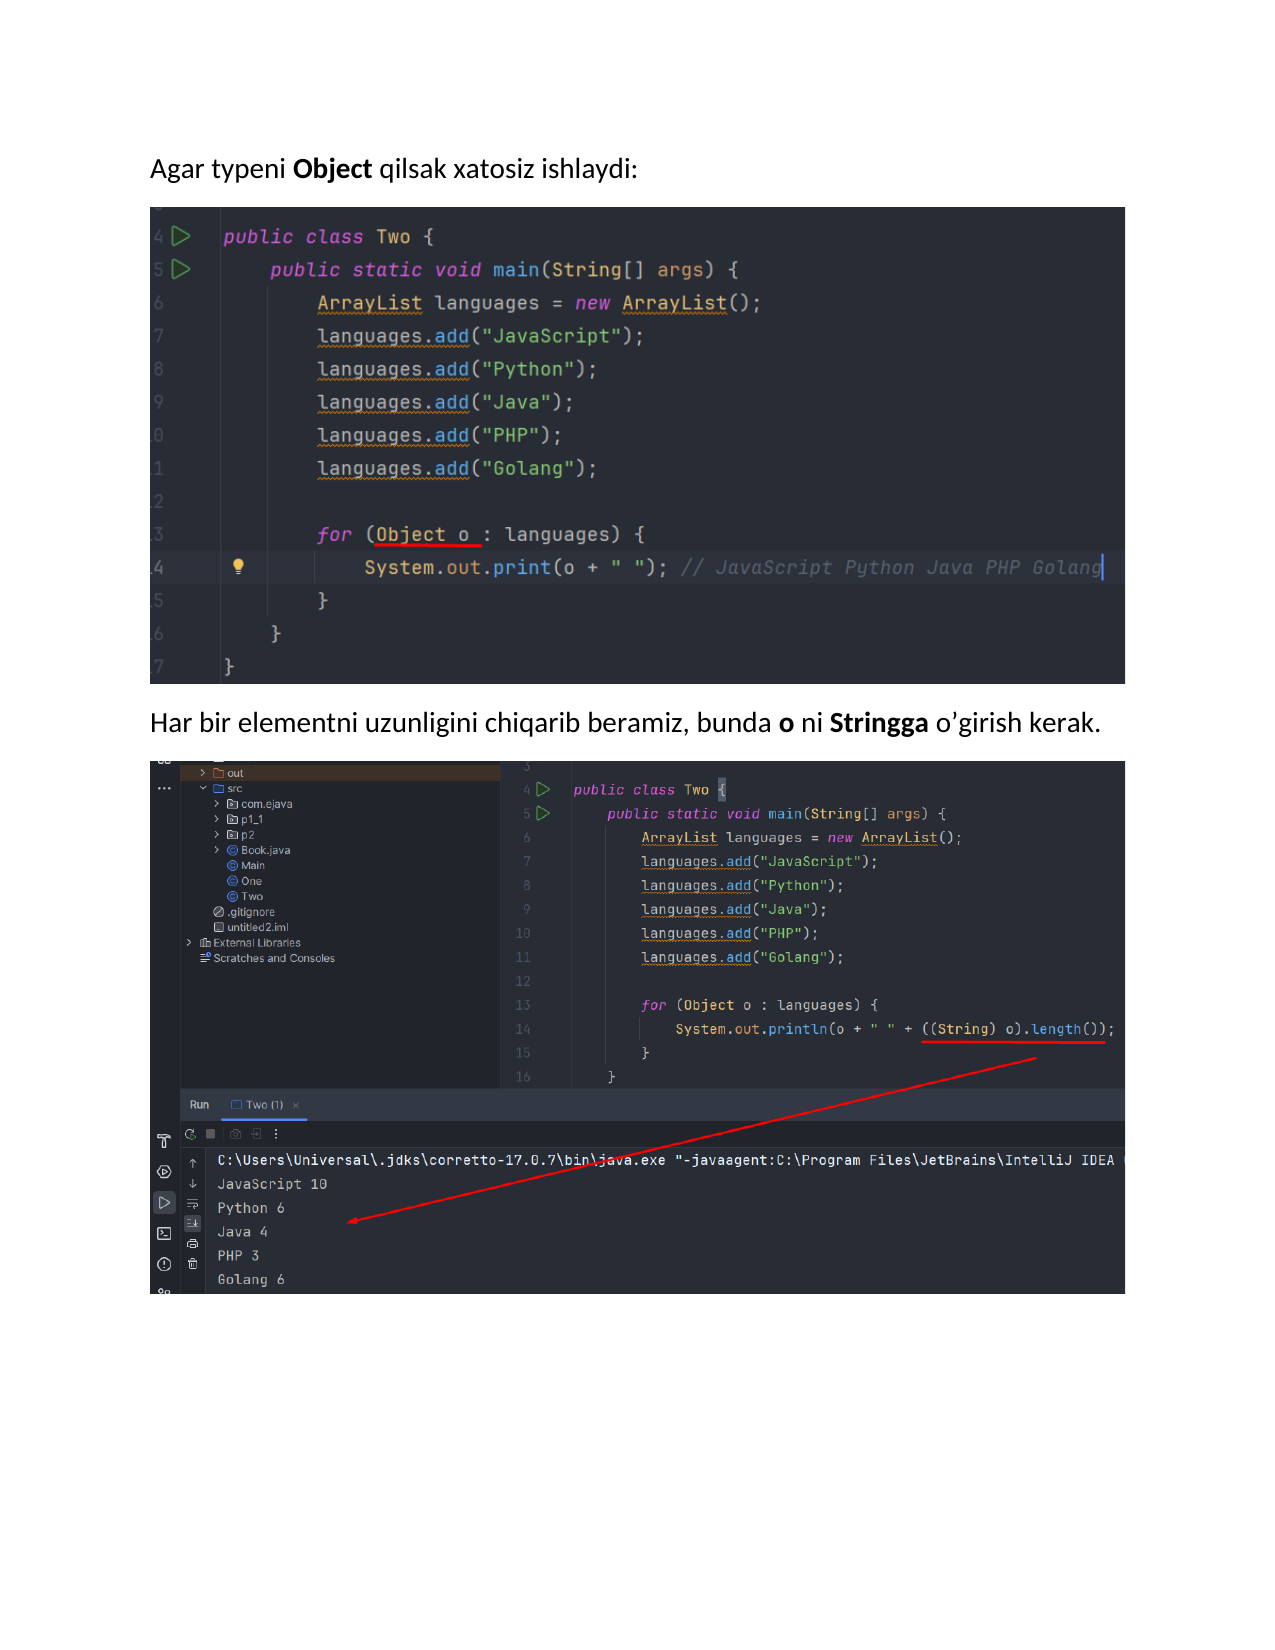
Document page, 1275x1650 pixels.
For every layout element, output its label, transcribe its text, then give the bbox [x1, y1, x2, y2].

picture [150, 207, 1125, 684]
text Har bir elementni uzunligini chiqarib beramiz, bunda o ni Stringga o’girish kerak. [150, 704, 1125, 740]
picture [150, 761, 1125, 1294]
text Agar typeni Object qilsak xatosiz ishlaydi: [150, 150, 1125, 186]
